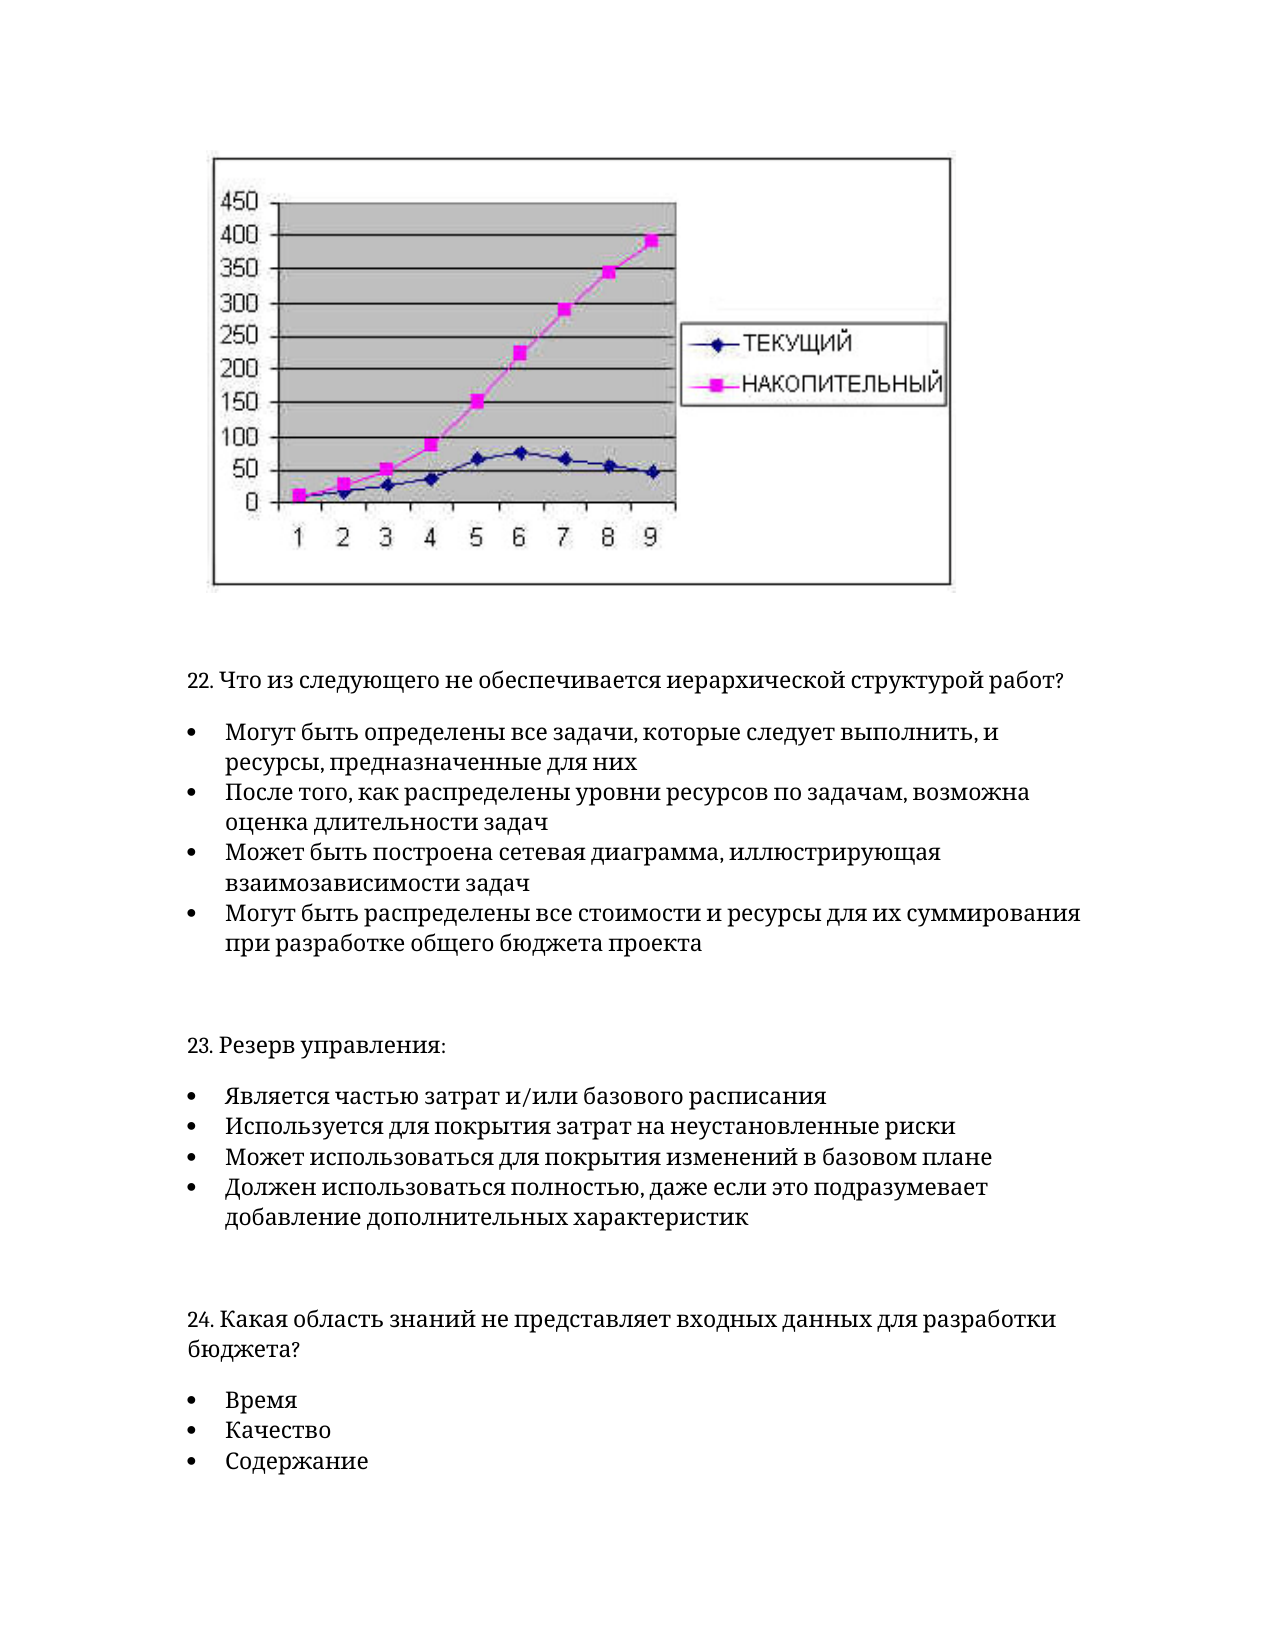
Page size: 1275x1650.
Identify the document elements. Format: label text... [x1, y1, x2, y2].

list Может быть построена сетевая диаграмма, иллюстрирующая взаимозависимости задач [187, 840, 1087, 897]
list Могут быть распределены все стоимости и ресурсы для их суммирования при разработке общего бюджета проекта [187, 901, 1087, 957]
text 22. Что из следующего не обеспечивается иерархической структурой работ? [187, 668, 1087, 695]
list Содержание [187, 1448, 1087, 1475]
list Могут быть определены все задачи, которые следует выполнить, и ресурсы, предназначенные для них [187, 719, 1087, 776]
list Время [187, 1388, 1087, 1414]
text 24. Какая область знаний не представляет входных данных для разработки бюджета? [187, 1307, 1087, 1363]
text 23. Резерв управления: [187, 1033, 1087, 1059]
list После того, как распределены уровни ресурсов по задачам, возможна оценка длительности задач [187, 780, 1087, 836]
list Является частью затрат и/или базового расписания [187, 1084, 1087, 1110]
list Качество [187, 1418, 1087, 1445]
picture [206, 150, 957, 593]
list Используется для покрытия затрат на неустановленные риски [187, 1114, 1087, 1141]
list Может использоваться для покрытия изменений в базовом плане [187, 1144, 1087, 1171]
list Должен использоваться полностью, даже если это подразумевает добавление дополнительных характеристик [187, 1174, 1087, 1231]
